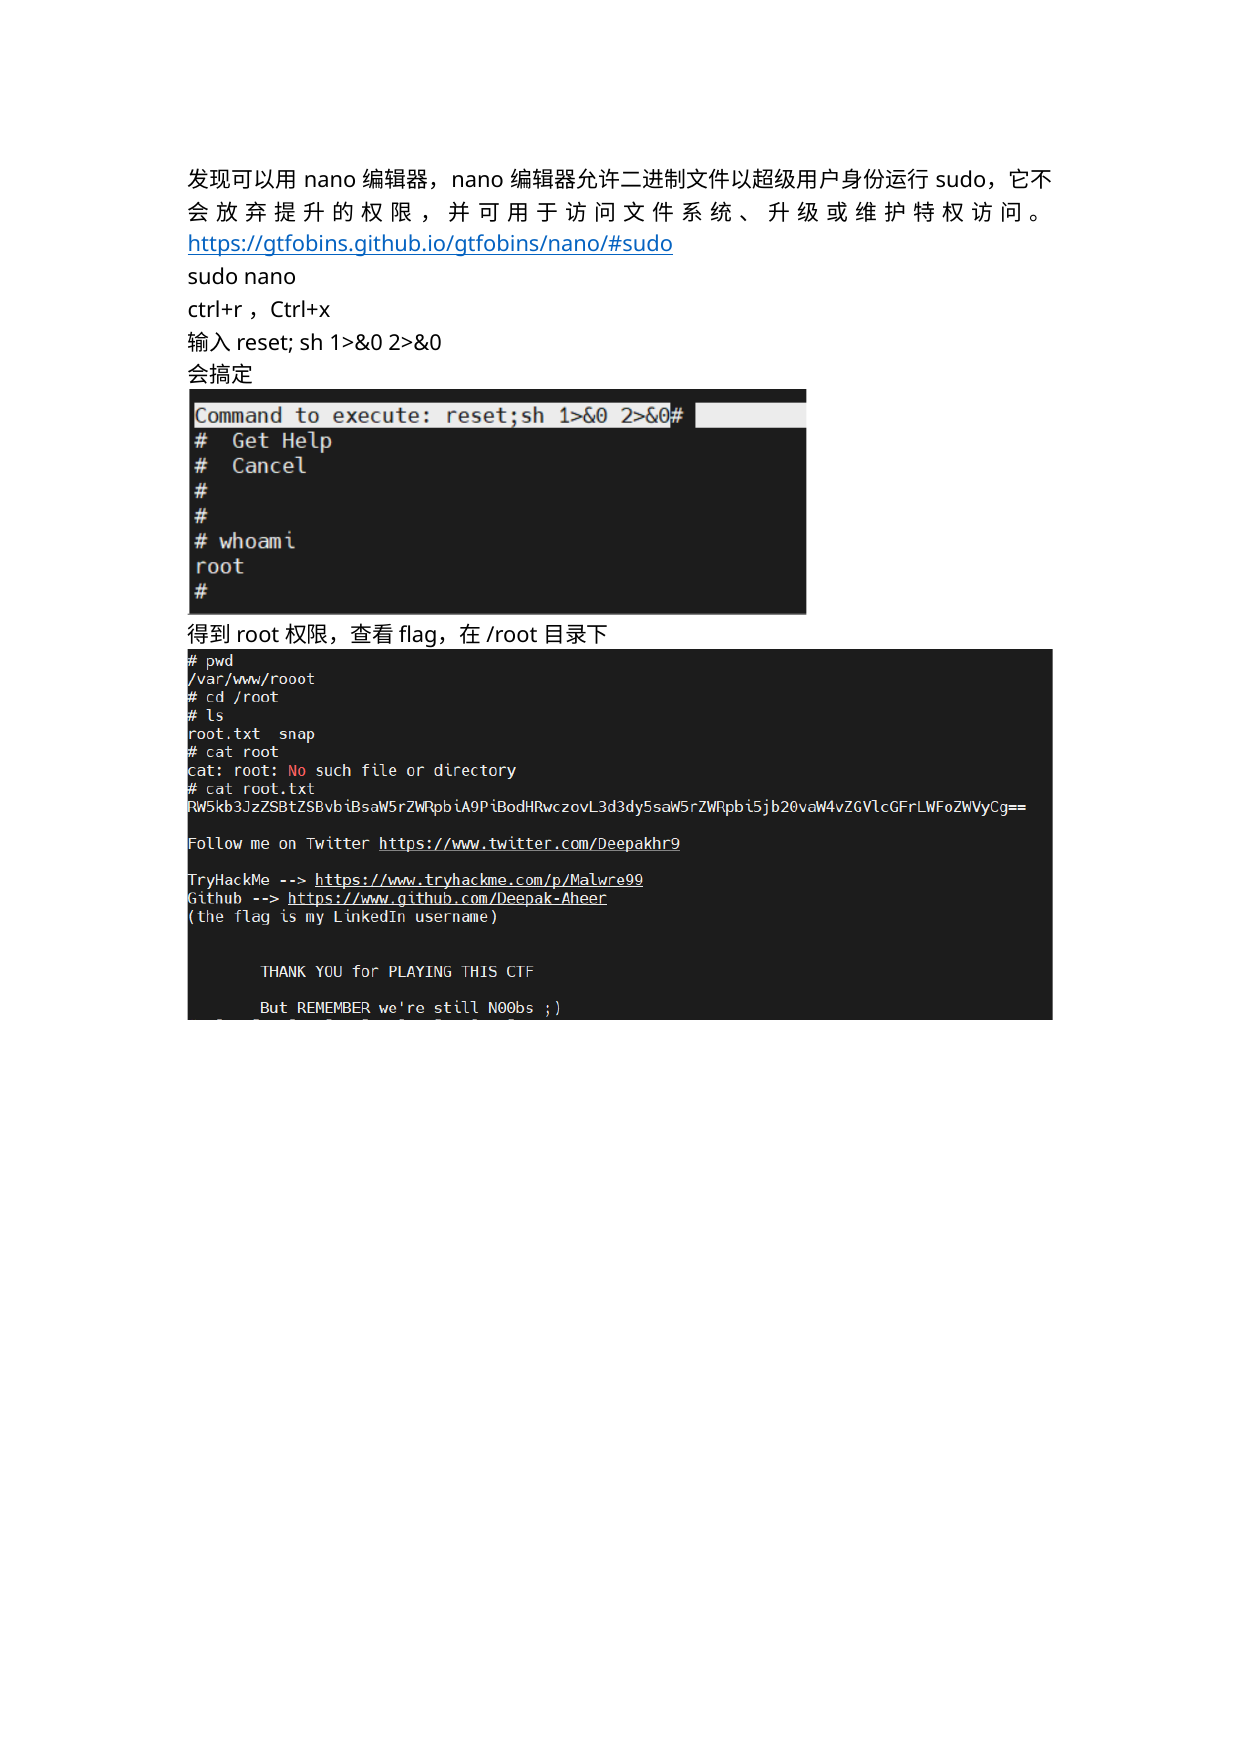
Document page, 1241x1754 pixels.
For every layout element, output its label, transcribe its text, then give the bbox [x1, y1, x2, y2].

text ctrl+r ，Ctrl+x [187, 292, 1053, 324]
picture [187, 389, 807, 615]
text 会搞定 [187, 357, 1053, 389]
text 输入 reset; sh 1>&0 2>&0 [187, 324, 1053, 357]
picture [187, 649, 1053, 1020]
text 得到 root 权限，查看flag，在 /root 目录下 [187, 617, 1053, 649]
text 发现可以用 nano 编辑器，nano 编辑器允许二进制文件以超级用户身份运行sudo，它不会放弃提升的权限，并可用于访问文件系统、升级或维护特权访问。 https://gtfobins.github.io/gtfobins/nano/#sudo [187, 162, 1053, 259]
text sudo nano [187, 259, 1053, 292]
